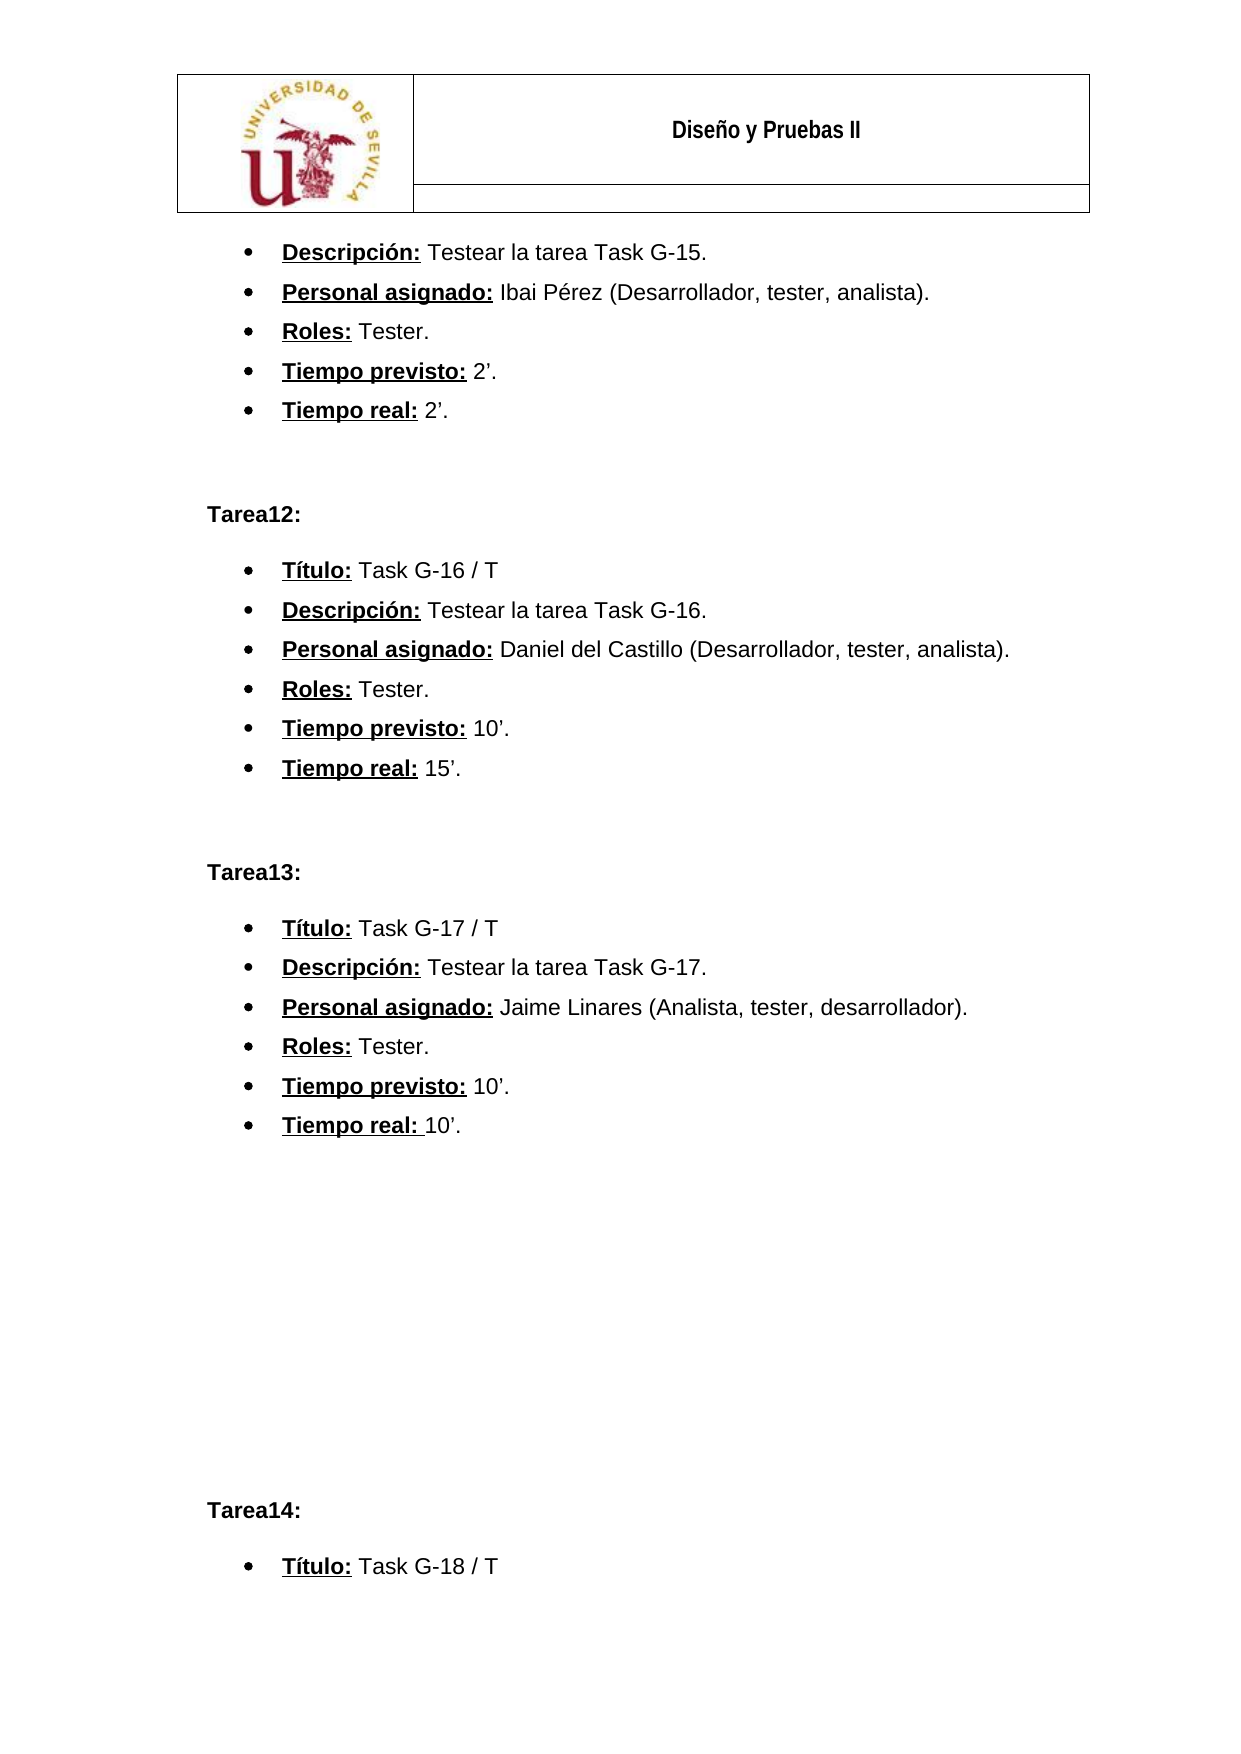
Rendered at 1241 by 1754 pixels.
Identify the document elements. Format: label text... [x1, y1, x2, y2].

list Roles: Tester. [244, 318, 1063, 344]
list Personal asignado: Daniel del Castillo (Desarrollador, tester, analista). [244, 636, 1063, 662]
list Roles: Tester. [244, 676, 1063, 702]
list Roles: Tester. [244, 1033, 1063, 1059]
list Tiempo real: 10’. [244, 1112, 1063, 1138]
list Descripción: Testear la tarea Task G-16. [244, 597, 1063, 623]
list Descripción: Testear la tarea Task G-15. [244, 239, 1063, 266]
text Tarea13: [177, 858, 1063, 885]
list Tiempo real: 2’. [244, 397, 1063, 423]
list Personal asignado: Ibai Pérez (Desarrollador, tester, analista). [244, 279, 1063, 305]
text Tarea14: [177, 1497, 1063, 1523]
list Personal asignado: Jaime Linares (Analista, tester, desarrollador). [244, 994, 1063, 1020]
picture [240, 79, 381, 208]
list Título: Task G-18 / T [244, 1553, 1063, 1579]
list Tiempo previsto: 2’. [244, 358, 1063, 384]
list Título: Task G-16 / T [244, 557, 1063, 583]
list Título: Task G-17 / T [244, 915, 1063, 941]
text Tarea12: [177, 501, 1063, 527]
list Tiempo real: 15’. [244, 754, 1063, 781]
list Tiempo previsto: 10’. [244, 715, 1063, 741]
list Descripción: Testear la tarea Task G-17. [244, 954, 1063, 981]
list Tiempo previsto: 10’. [244, 1073, 1063, 1099]
